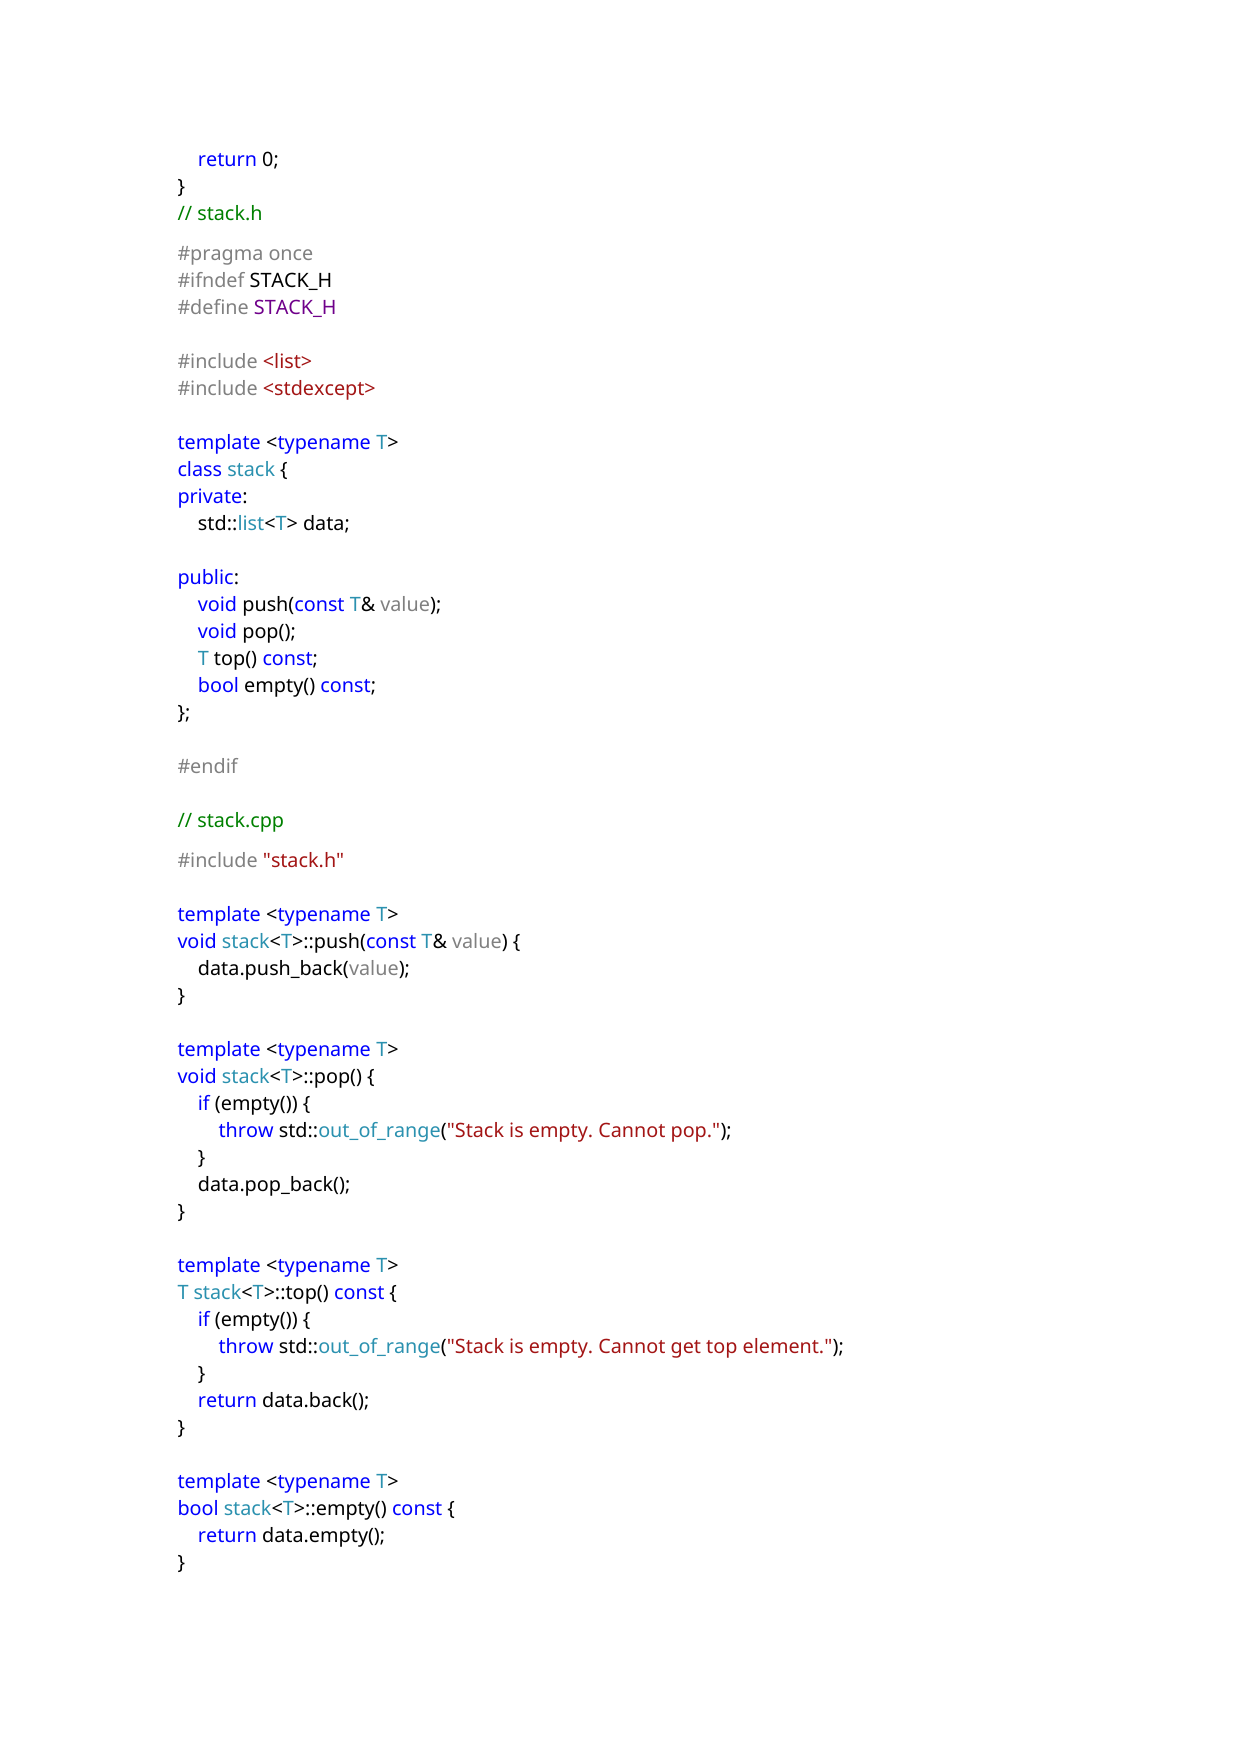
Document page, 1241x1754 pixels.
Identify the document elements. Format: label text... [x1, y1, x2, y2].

text return data.empty(); [177, 1521, 1152, 1548]
text #include "stack.h" [177, 846, 1152, 873]
text throw std::out_of_range("Stack is empty. Cannot get top element."); [177, 1332, 1152, 1359]
text #include <stdexcept> [177, 374, 1152, 401]
text private: [177, 482, 1152, 509]
text return data.back(); [177, 1386, 1152, 1413]
text bool empty() const; [177, 671, 1152, 698]
text throw std::out_of_range("Stack is empty. Cannot pop."); [177, 1116, 1152, 1143]
text T top() const; [177, 644, 1152, 671]
text } [177, 1413, 1152, 1440]
text std::list<T> data; [177, 509, 1152, 536]
text // stack.h [177, 199, 1152, 226]
text public: [177, 563, 1152, 590]
text } [177, 1359, 1152, 1386]
text } [177, 1197, 1152, 1224]
text #endif [177, 752, 1152, 779]
text data.push_back(value); [177, 954, 1152, 981]
text #include <list> [177, 347, 1152, 374]
text void stack<T>::pop() { [177, 1062, 1152, 1089]
text bool stack<T>::empty() const { [177, 1494, 1152, 1521]
text void stack<T>::push(const T& value) { [177, 927, 1152, 954]
text // stack.cpp [177, 806, 1152, 833]
text #ifndef STACK_H [177, 266, 1152, 293]
text T stack<T>::top() const { [177, 1278, 1152, 1305]
text return 0; [177, 145, 1152, 172]
text #define STACK_H [177, 293, 1152, 320]
text void push(const T& value); [177, 590, 1152, 617]
text template <typename T> [177, 1251, 1152, 1278]
text void pop(); [177, 617, 1152, 644]
text template <typename T> [177, 1035, 1152, 1062]
text template <typename T> [177, 1467, 1152, 1494]
text }; [177, 698, 1152, 725]
text #pragma once [177, 239, 1152, 266]
text template <typename T> [177, 428, 1152, 455]
text } [177, 1548, 1152, 1575]
text if (empty()) { [177, 1305, 1152, 1332]
text class stack { [177, 455, 1152, 482]
text template <typename T> [177, 900, 1152, 927]
text if (empty()) { [177, 1089, 1152, 1116]
text } [177, 981, 1152, 1008]
text } [177, 172, 1152, 199]
text } [177, 1143, 1152, 1170]
text data.pop_back(); [177, 1170, 1152, 1197]
